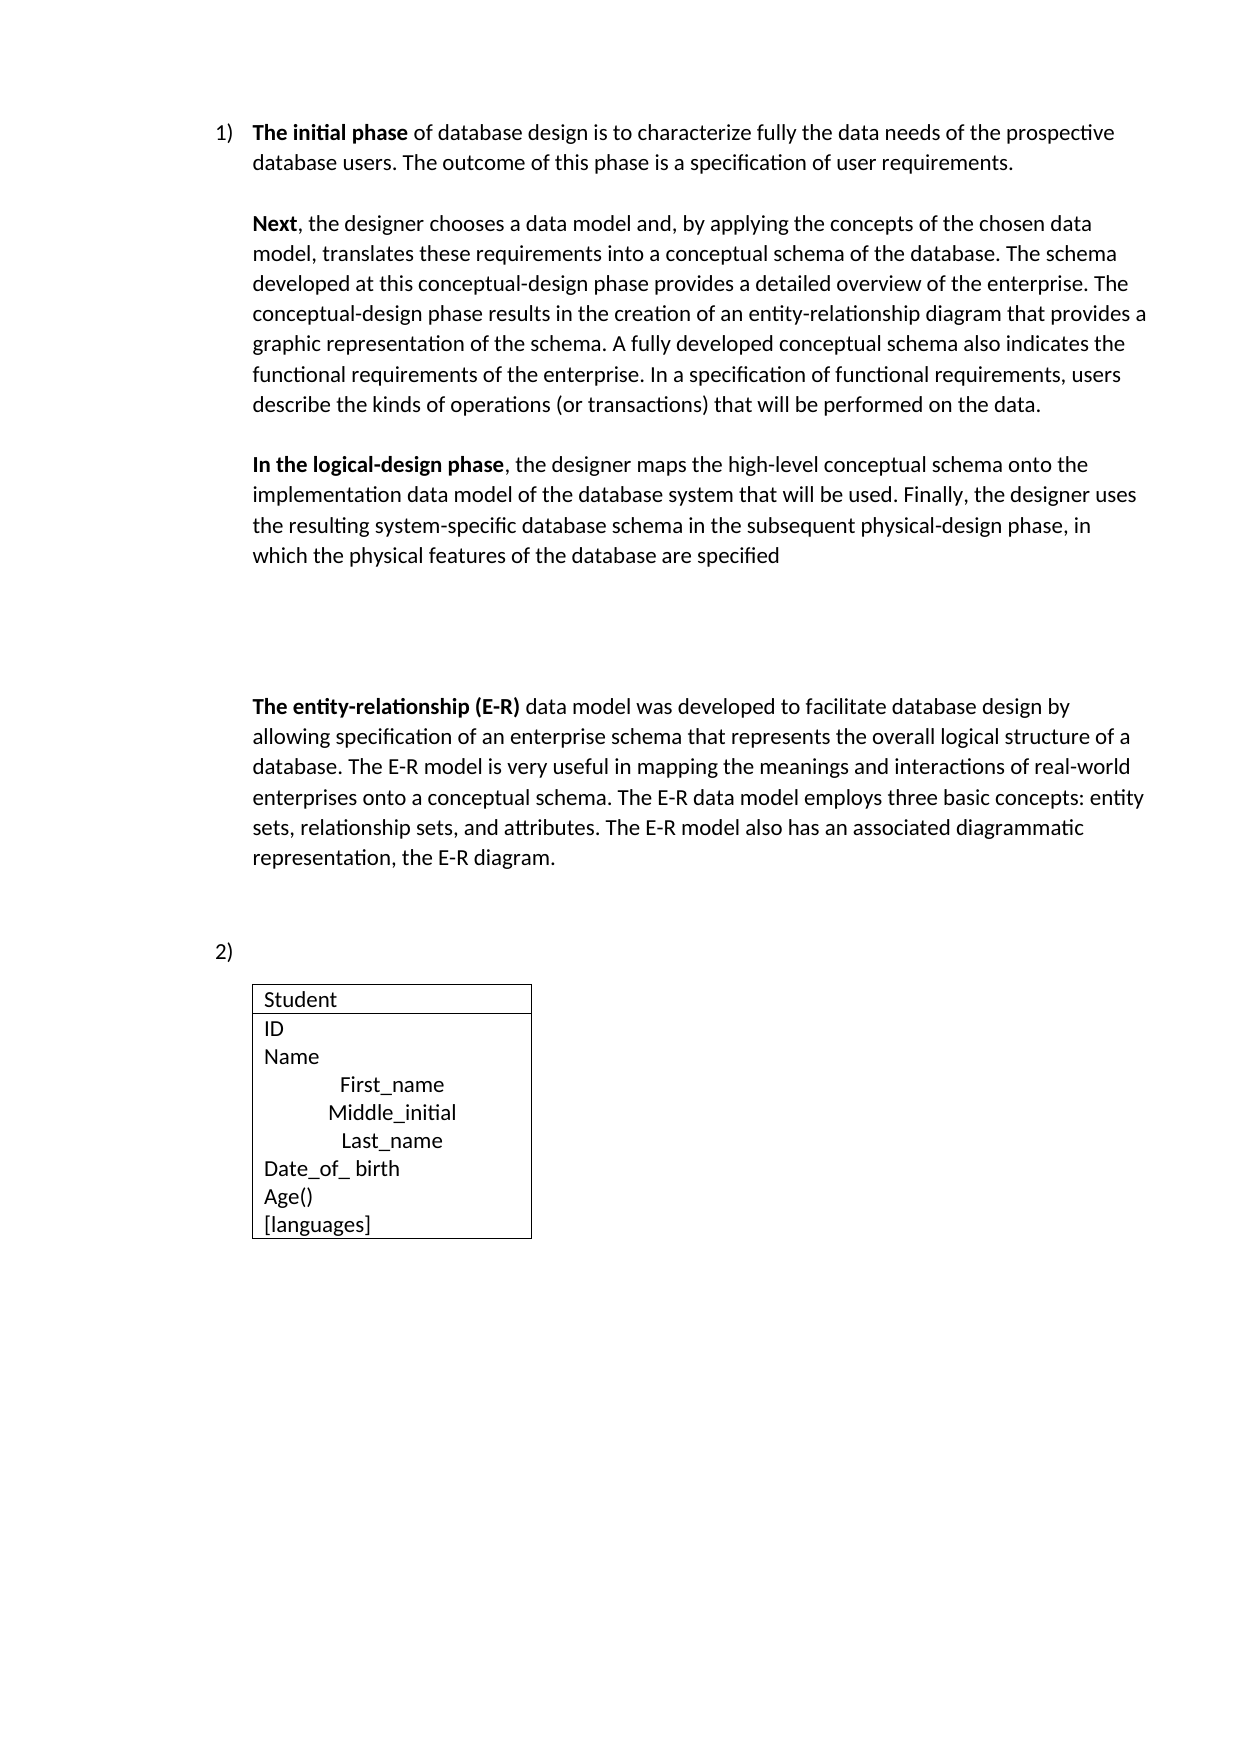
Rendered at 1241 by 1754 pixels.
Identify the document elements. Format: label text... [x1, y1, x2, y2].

list In the logical-design phase, the designer maps the high-level conceptual schema onto the implementation data model of the database system that will be used. Finally, the designer uses the resulting system-specific database schema in the subsequent physical-design phase, in which the physical features of the database are specified [252, 450, 1152, 569]
list Next, the designer chooses a data model and, by applying the concepts of the chosen data model, translates these requirements into a conceptual schema of the database. The schema developed at this conceptual-design phase provides a detailed overview of the enterprise. The conceptual-design phase results in the creation of an entity-relationship diagram that provides a graphic representation of the schema. A fully developed conceptual schema also indicates the functional requirements of the enterprise. In a specification of functional requirements, users describe the kinds of operations (or transactions) that will be performed on the data. [252, 209, 1152, 418]
list The initial phase of database design is to characterize fully the data needs of the prospective database users. The outcome of this phase is a specification of user requirements. [215, 118, 1152, 176]
table_header Student [253, 985, 531, 1013]
list The entity-relationship (E-R) data model was developed to facilitate database design by allowing specification of an enterprise schema that represents the overall logical structure of a database. The E-R model is very useful in mapping the meanings and interactions of real-world enterprises onto a conceptual schema. The E-R data model employs three basic concepts: entity sets, relationship sets, and attributes. The E-R model also has an associated diagrammatic representation, the E-R diagram. [252, 692, 1152, 871]
table_cell ID Name First_name Middle_initial Last_name Date_of_ birth Age() [languages] [253, 1014, 531, 1238]
